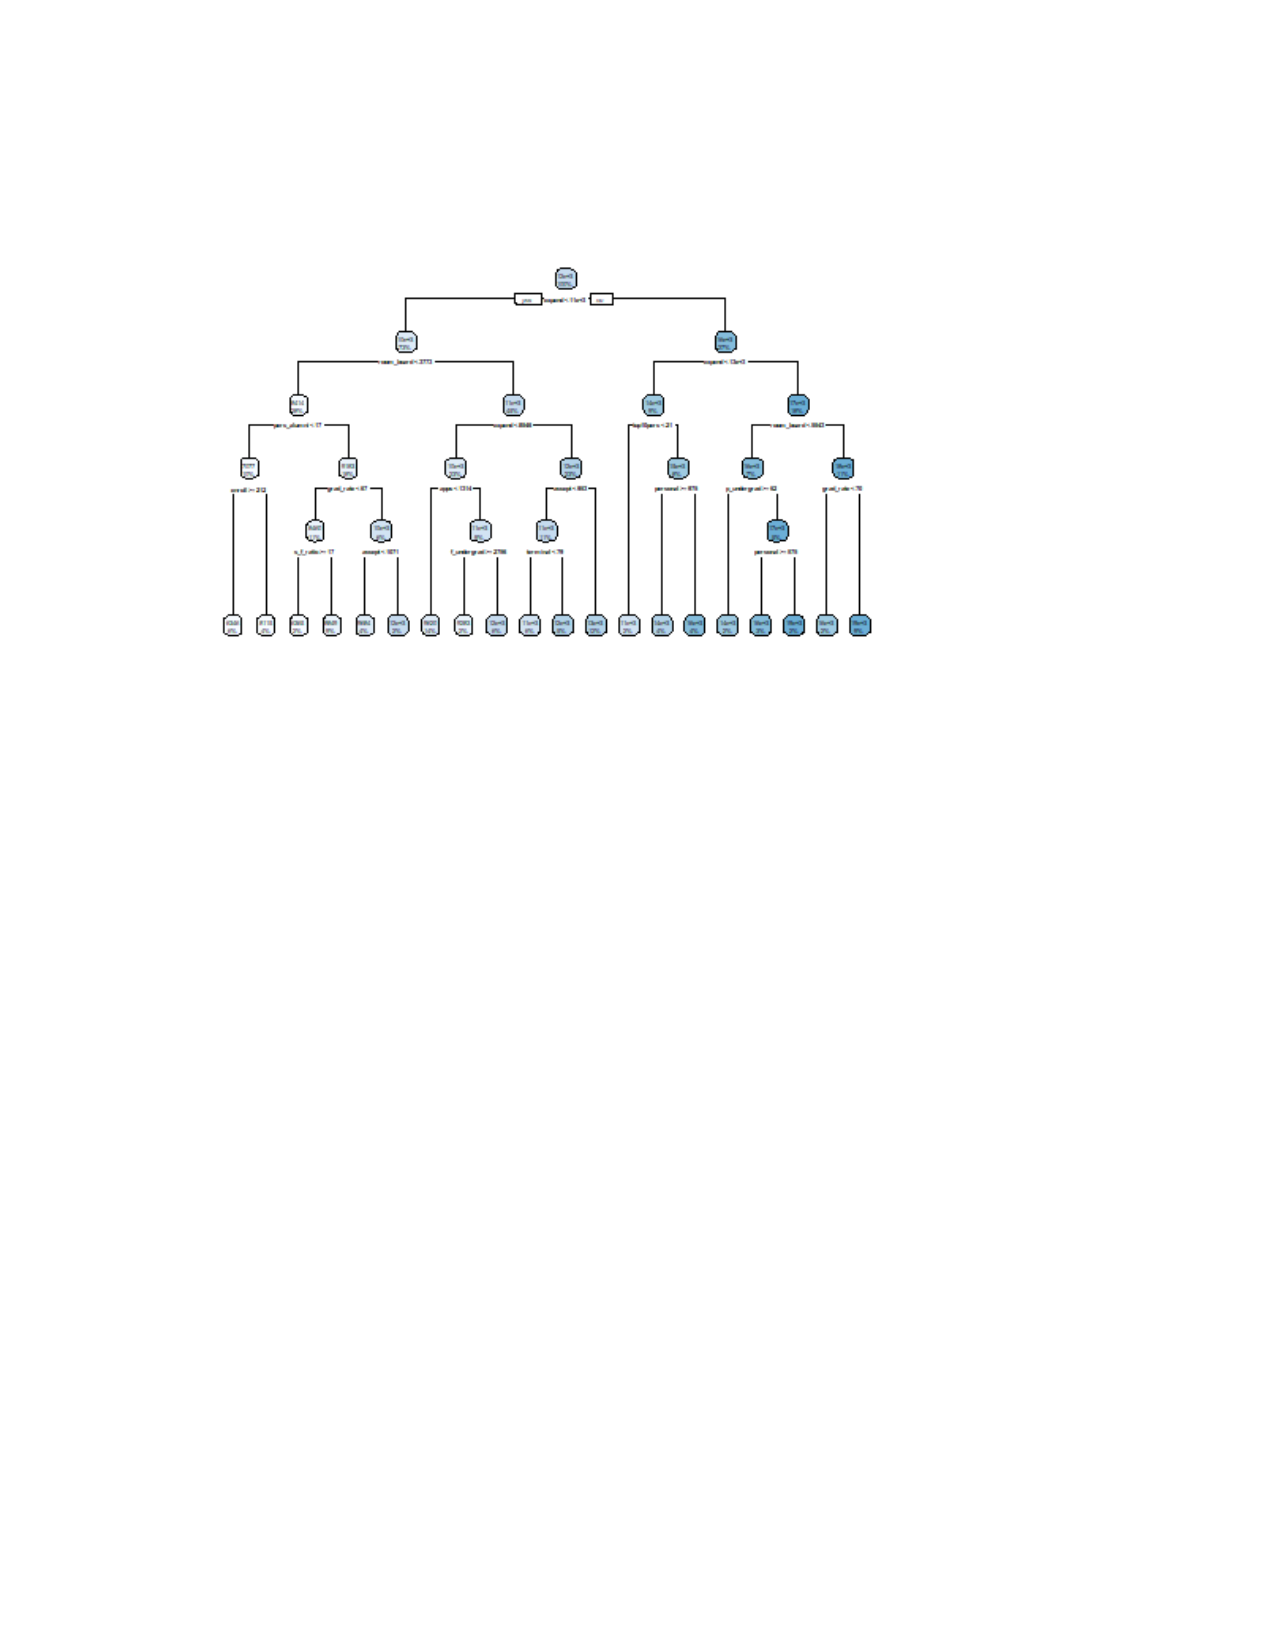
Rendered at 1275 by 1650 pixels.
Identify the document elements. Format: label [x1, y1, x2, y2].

picture [168, 150, 927, 757]
